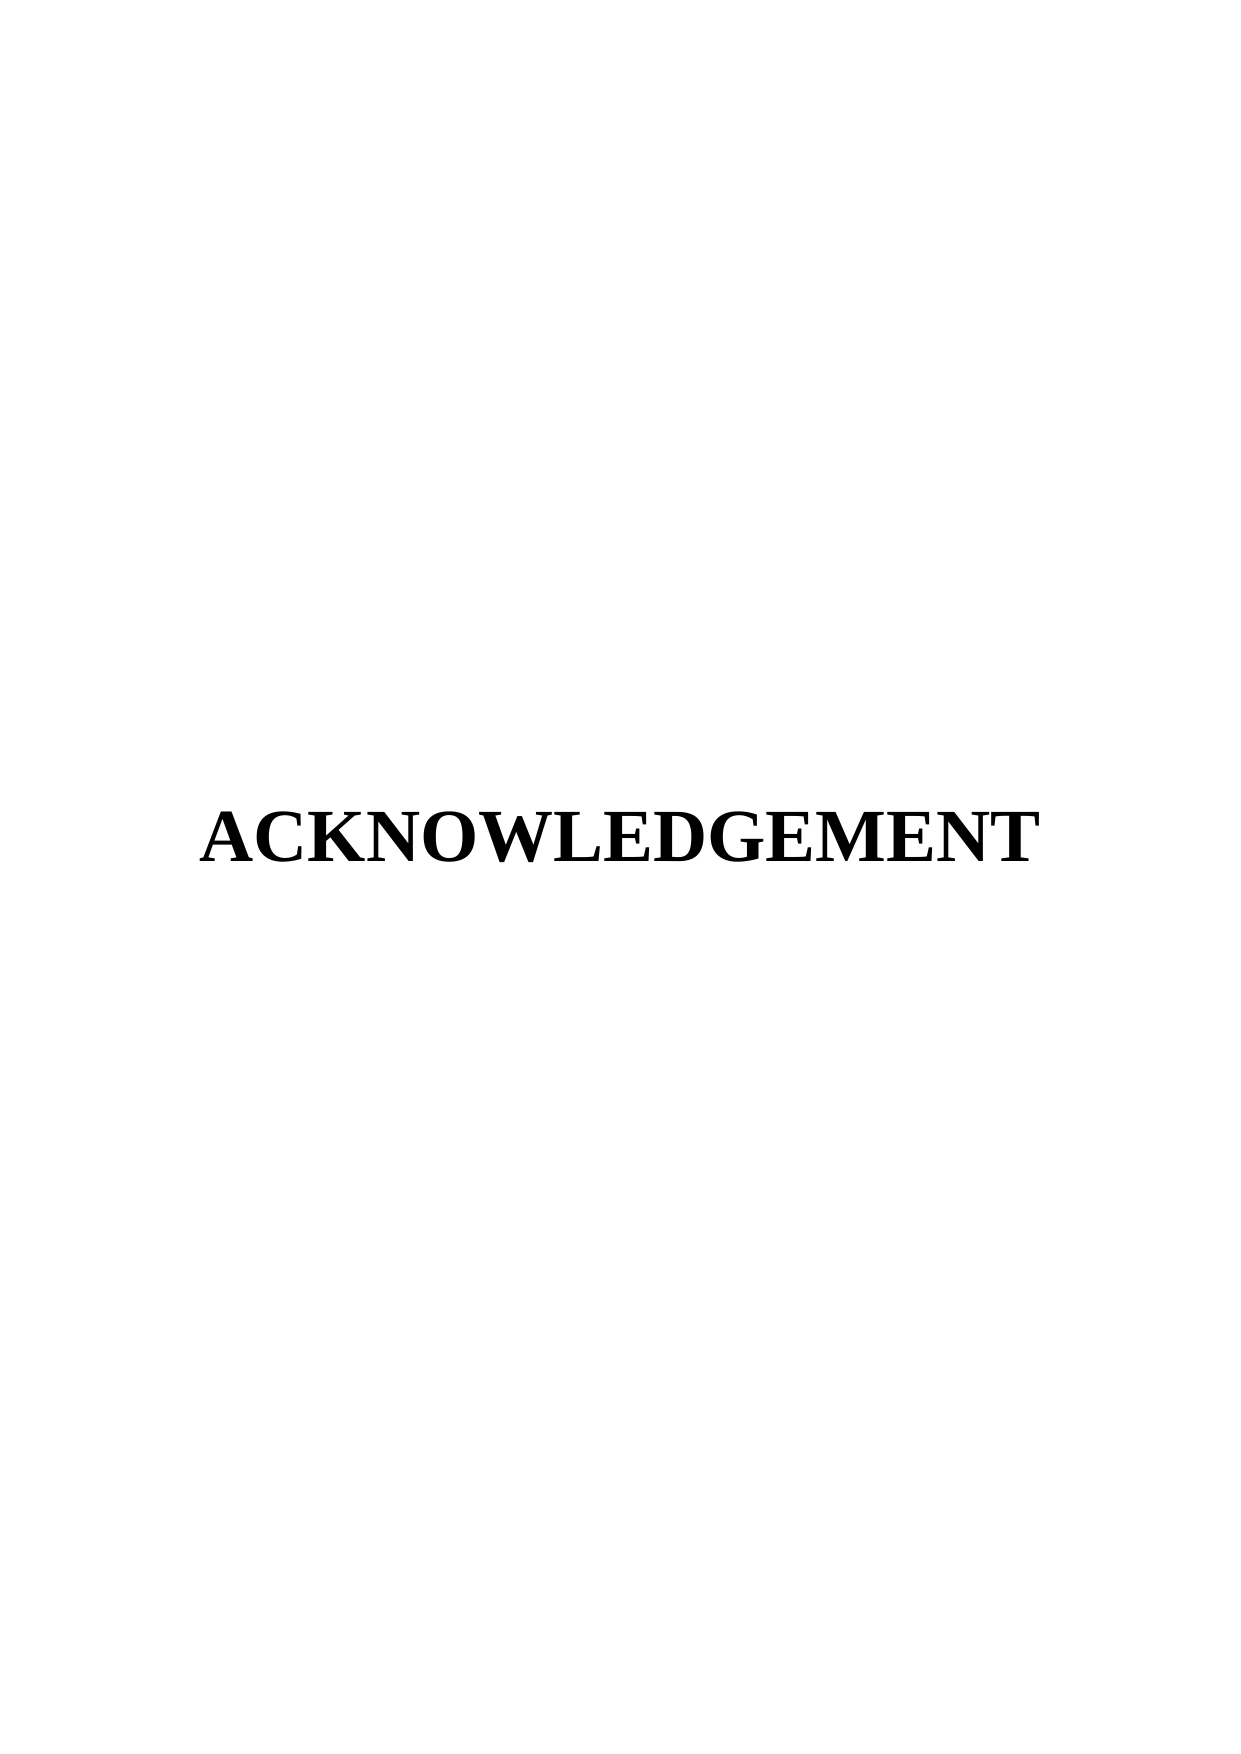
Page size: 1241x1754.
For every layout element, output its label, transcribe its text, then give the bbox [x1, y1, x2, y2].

text ACKNOWLEDGEMENT [150, 792, 1090, 878]
